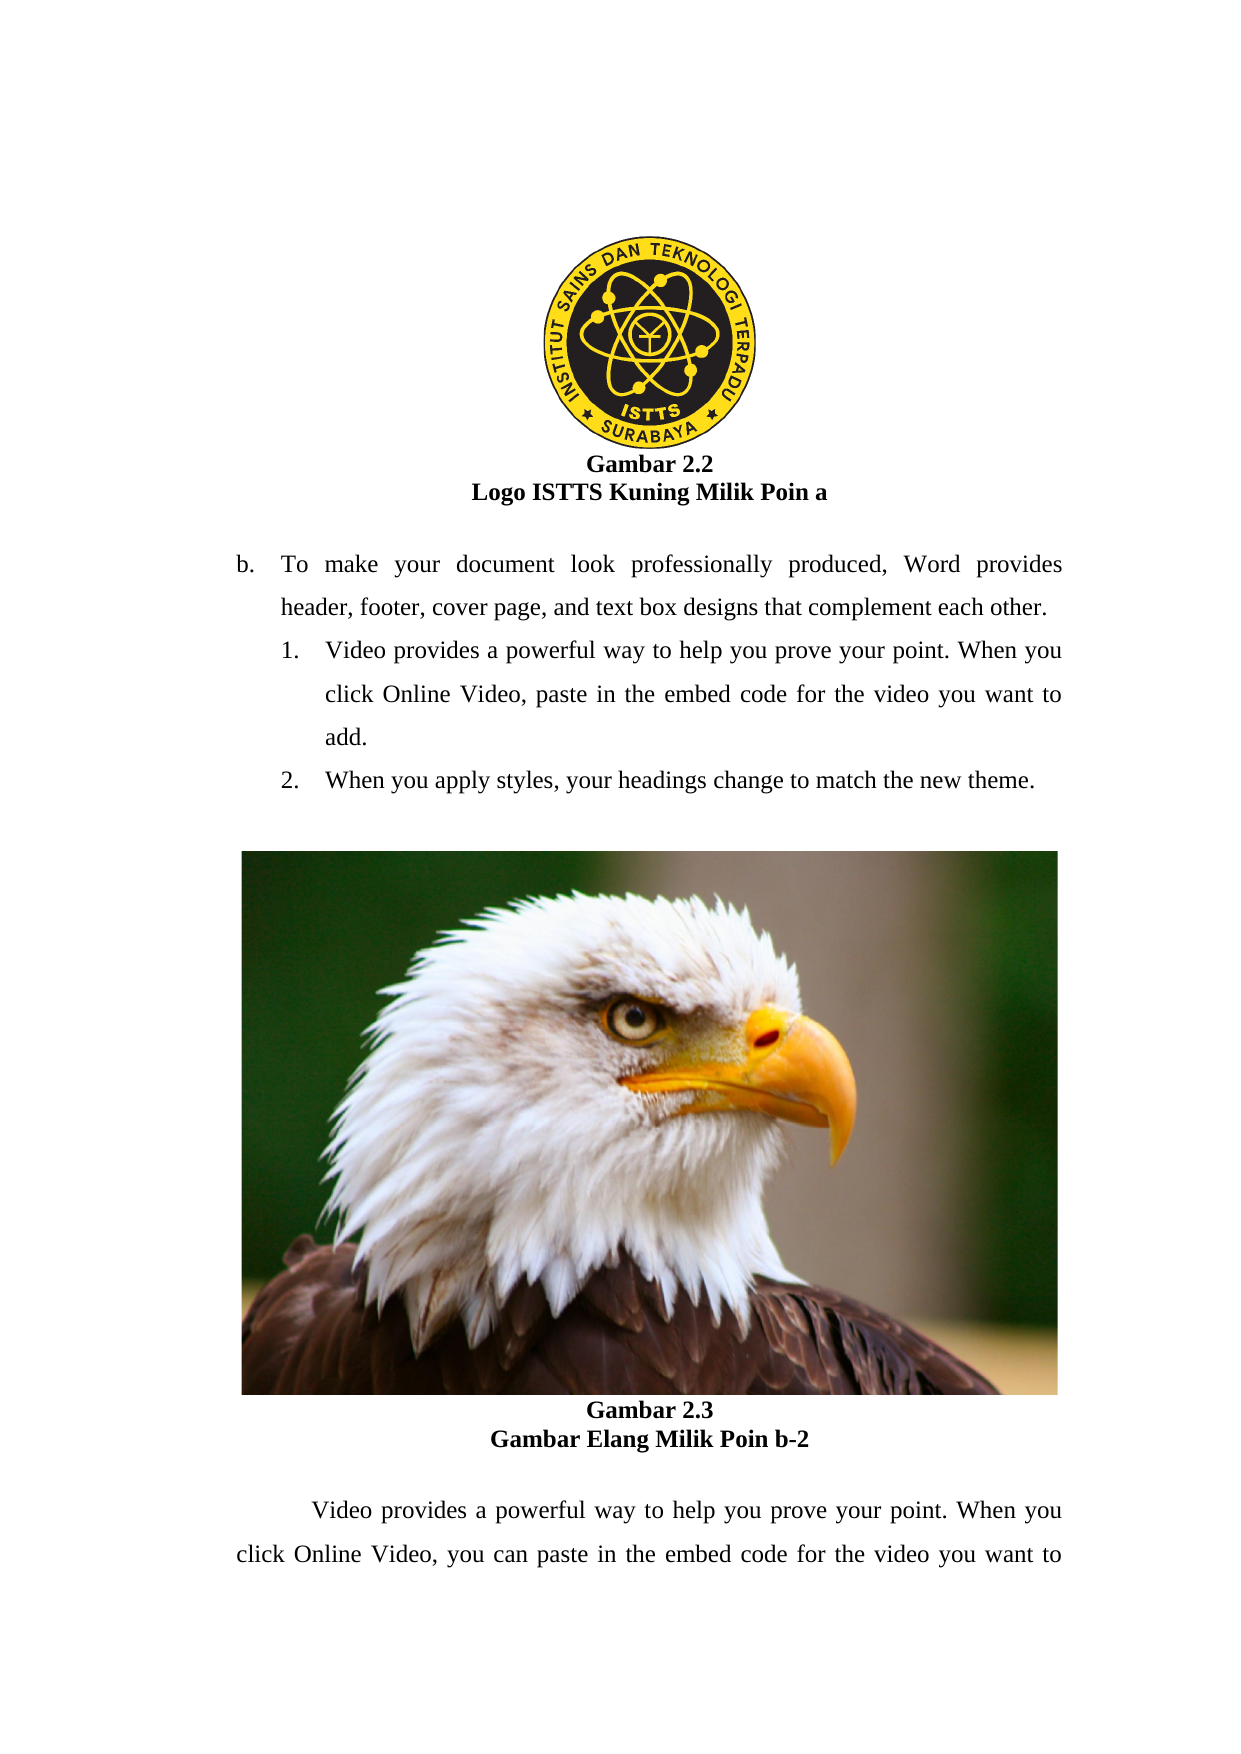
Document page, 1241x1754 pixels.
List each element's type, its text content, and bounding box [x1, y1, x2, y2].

list Video provides a powerful way to help you prove your point. When you click Online Video, paste in the embed code for the video you want to add. [281, 636, 1063, 751]
picture [241, 851, 1058, 1395]
picture [543, 236, 756, 449]
text Gambar 2.3 [236, 1395, 1063, 1424]
list When you apply styles, your headings change to match the new theme. [281, 765, 1063, 794]
text Gambar Elang Milik Poin b-2 [236, 1424, 1063, 1452]
list To make your document look professionally produced, Word provides header, footer, cover page, and text box designs that complement each other. [236, 549, 1063, 621]
text Gambar 2.2 [236, 449, 1063, 477]
text Logo ISTTS Kuning Milik Poin a [236, 477, 1063, 506]
